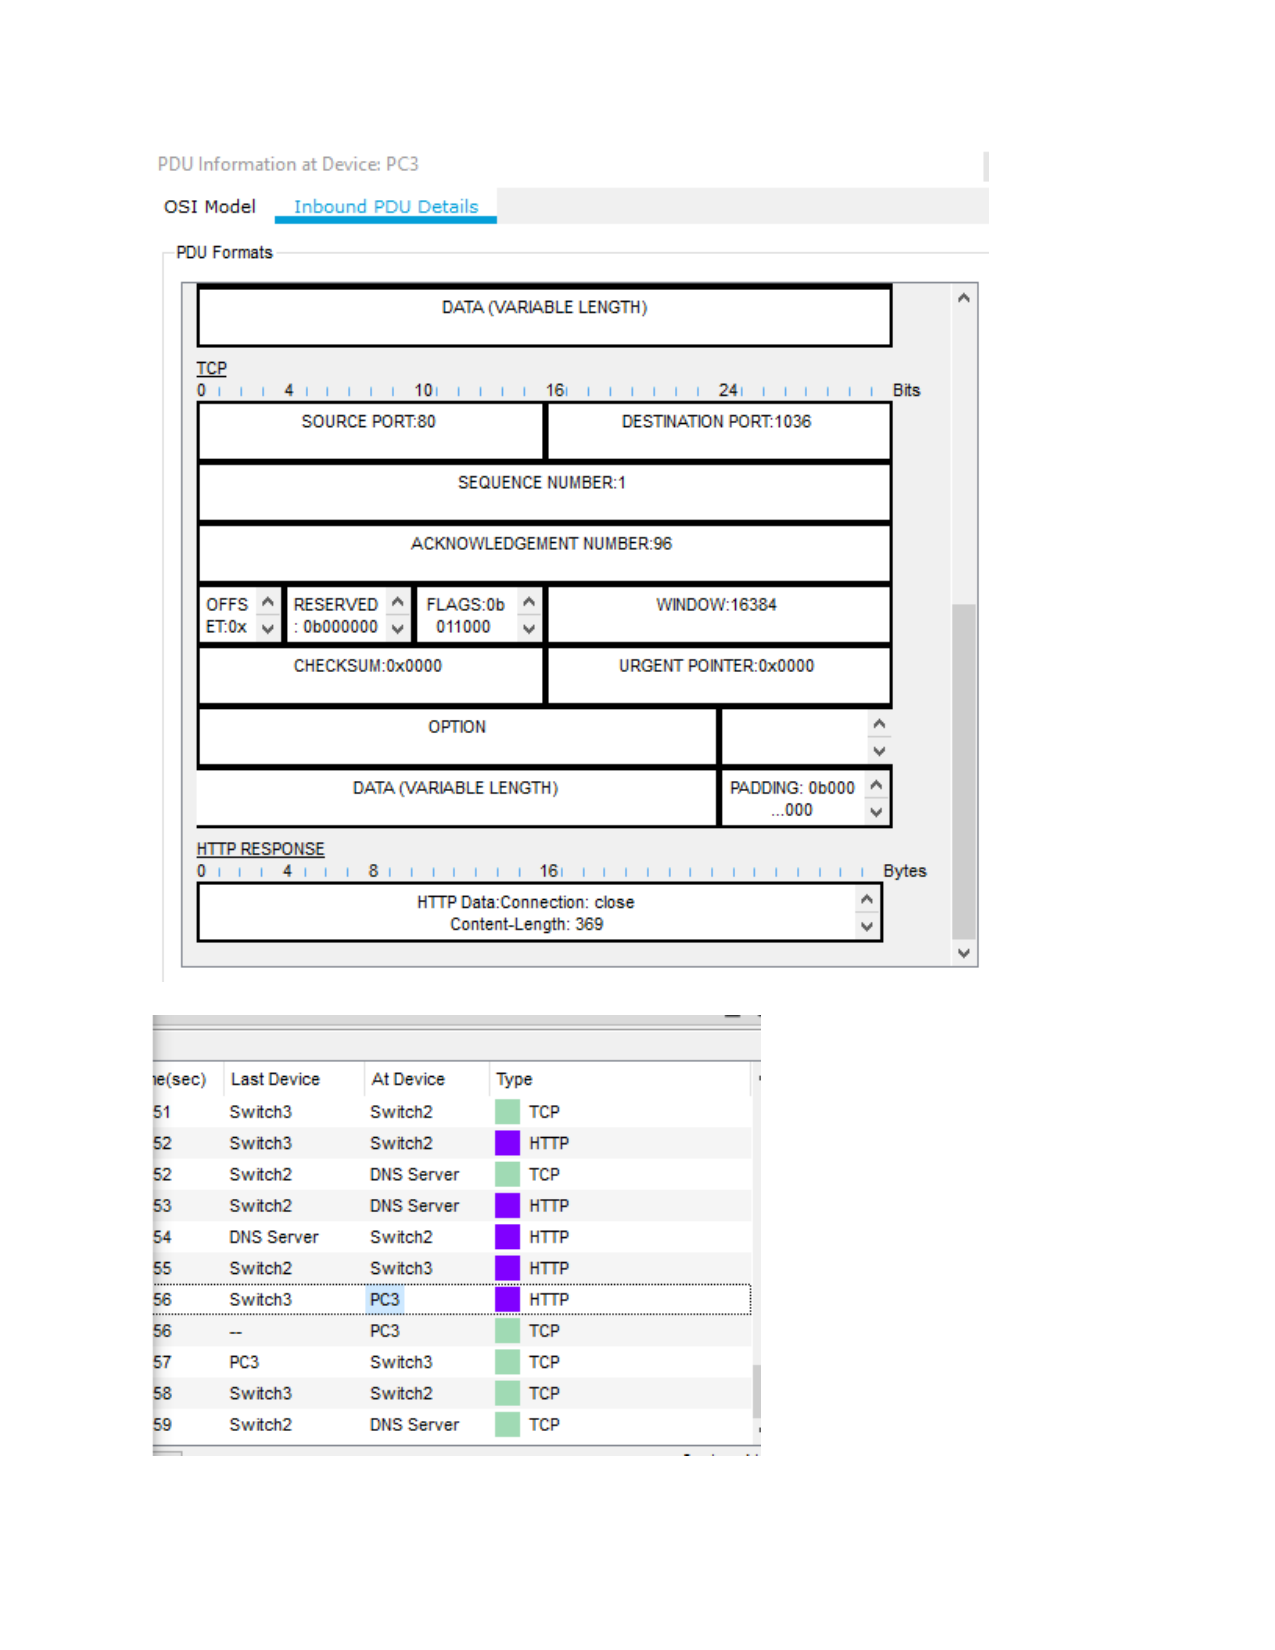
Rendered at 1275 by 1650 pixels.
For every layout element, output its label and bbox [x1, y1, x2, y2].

picture [150, 150, 989, 982]
picture [150, 1015, 761, 1456]
